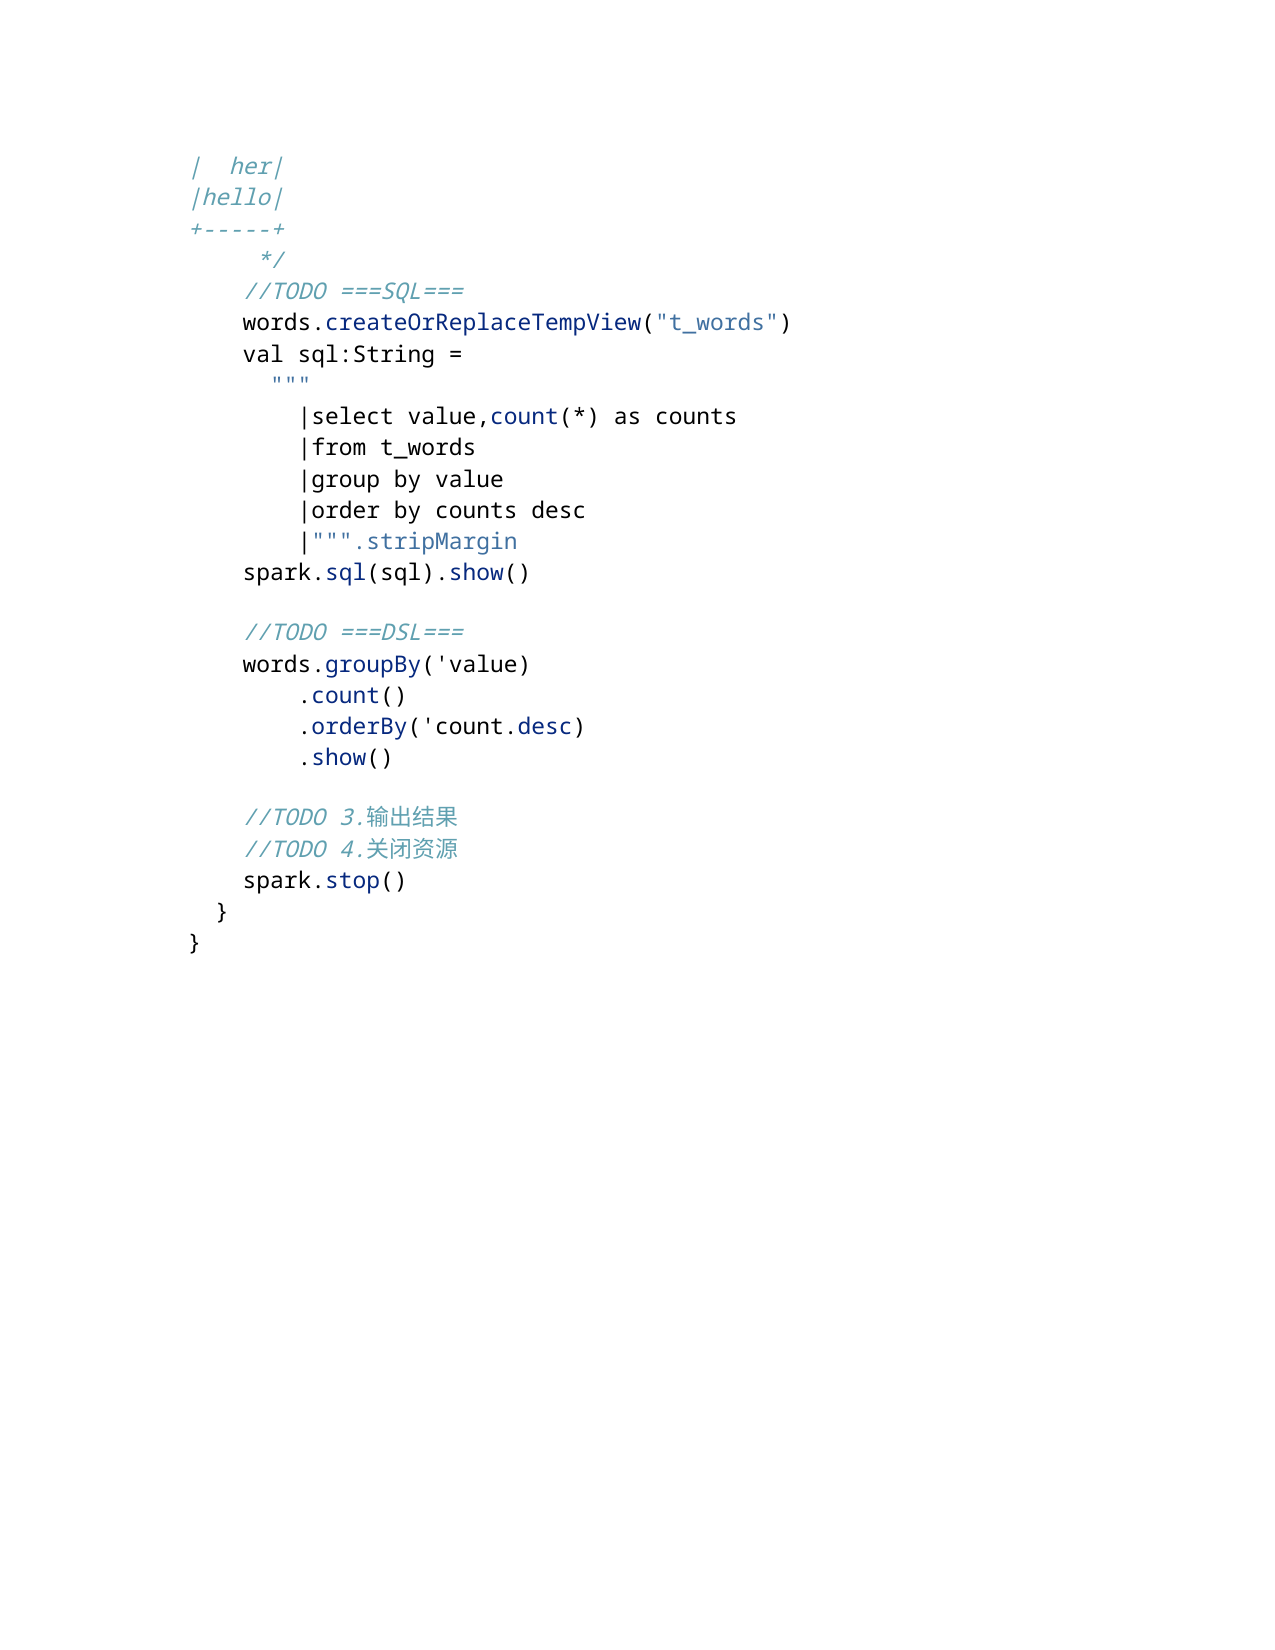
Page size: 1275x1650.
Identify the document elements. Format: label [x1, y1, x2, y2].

text [187, 150, 1087, 957]
